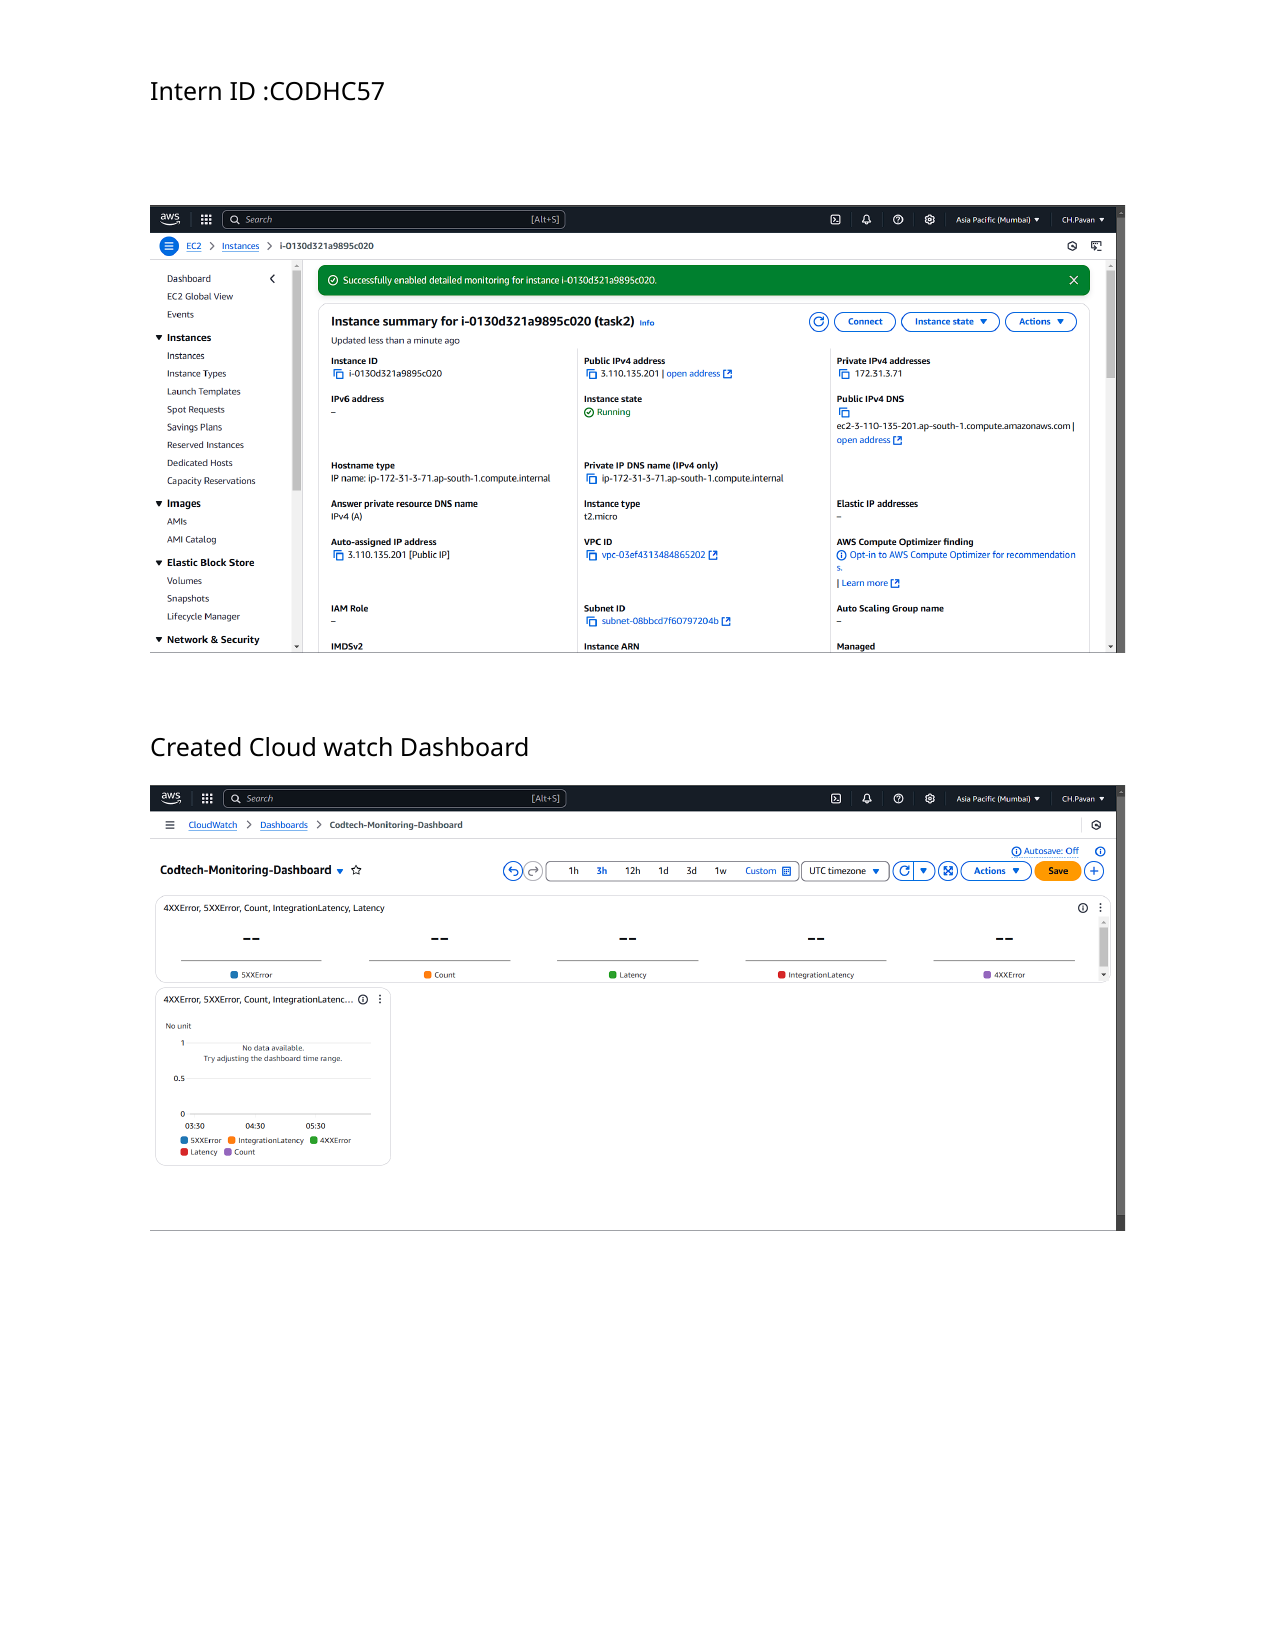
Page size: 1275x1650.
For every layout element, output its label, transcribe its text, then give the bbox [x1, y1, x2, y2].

picture [150, 205, 1125, 653]
picture [150, 785, 1125, 1231]
text Created Cloud watch Dashboard [150, 730, 1125, 764]
